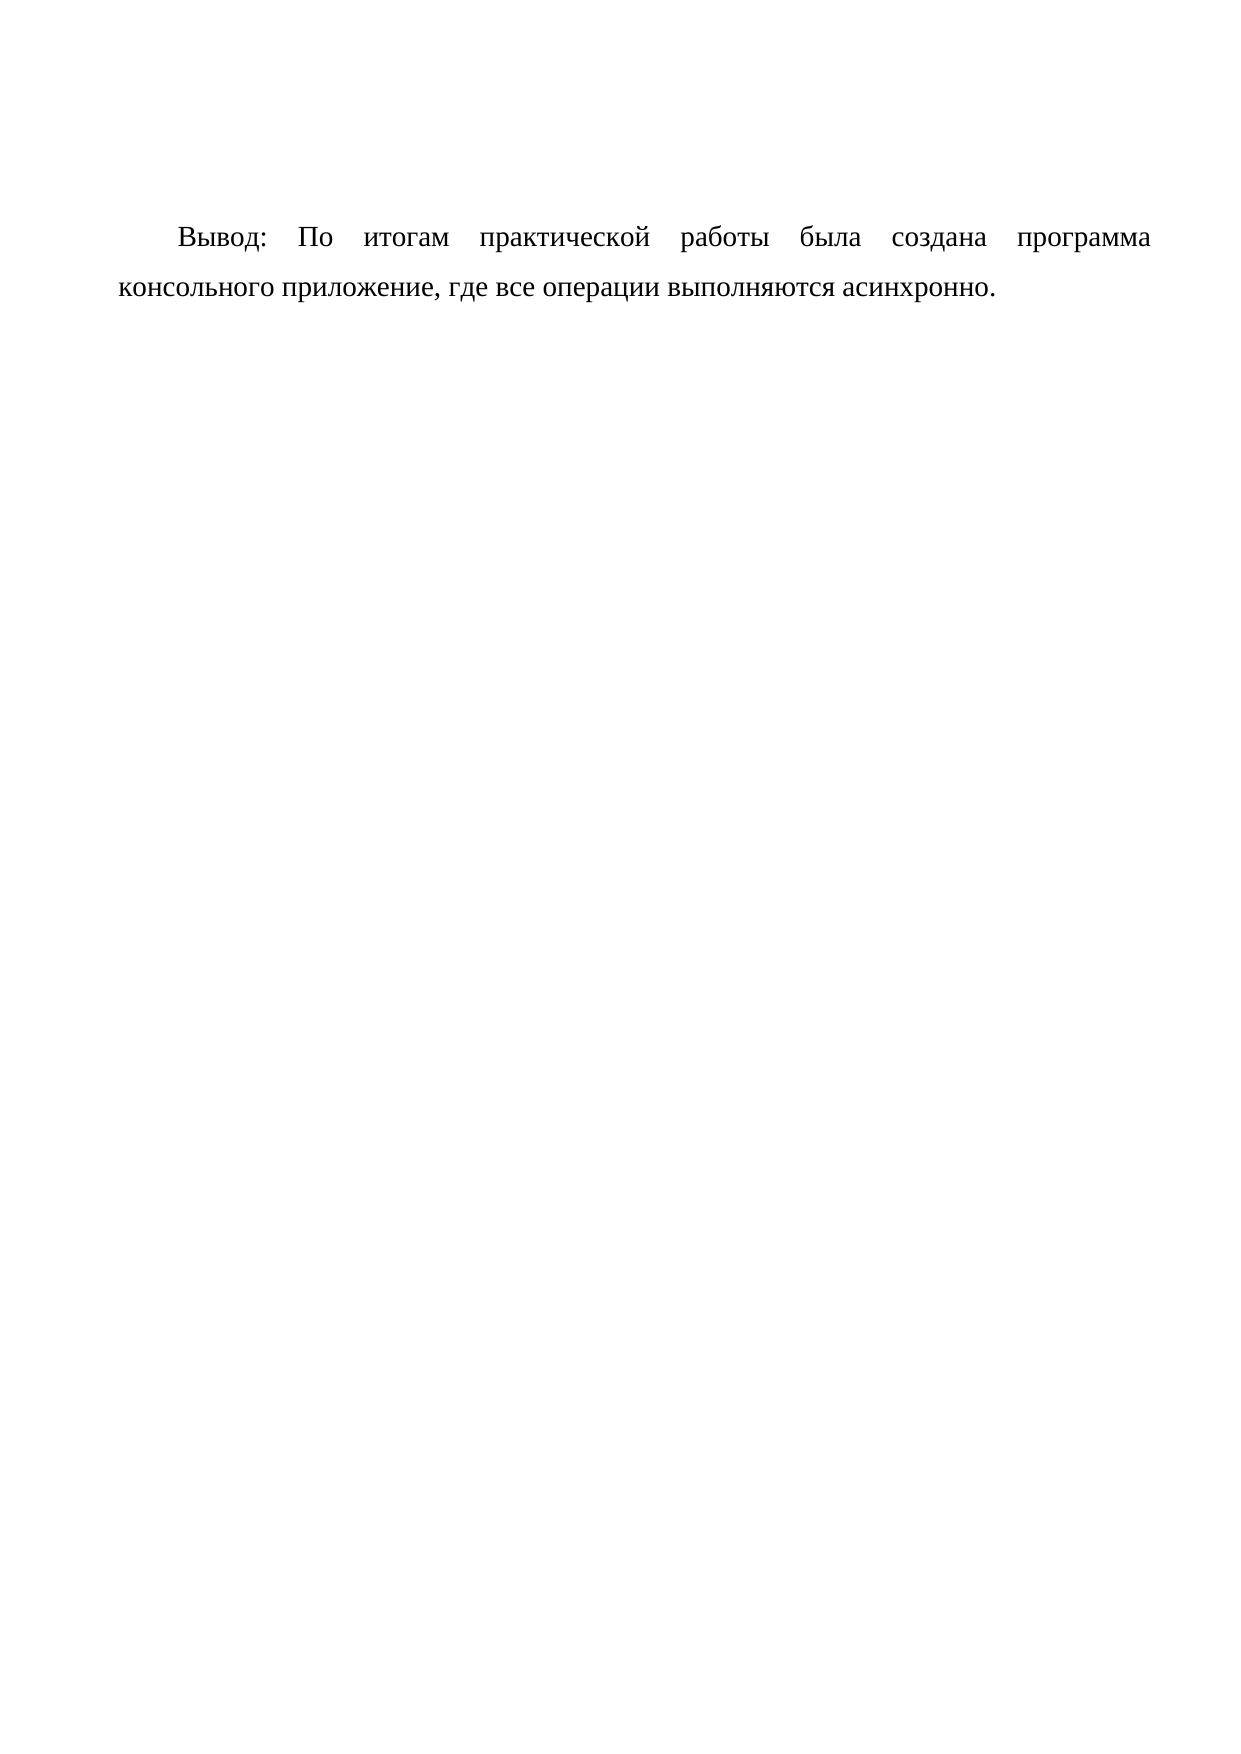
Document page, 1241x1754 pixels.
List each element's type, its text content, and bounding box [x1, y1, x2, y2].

text Вывод: По итогам практической работы была создана программа консольного приложение, где все операции выполняются асинхронно. [118, 219, 1152, 303]
